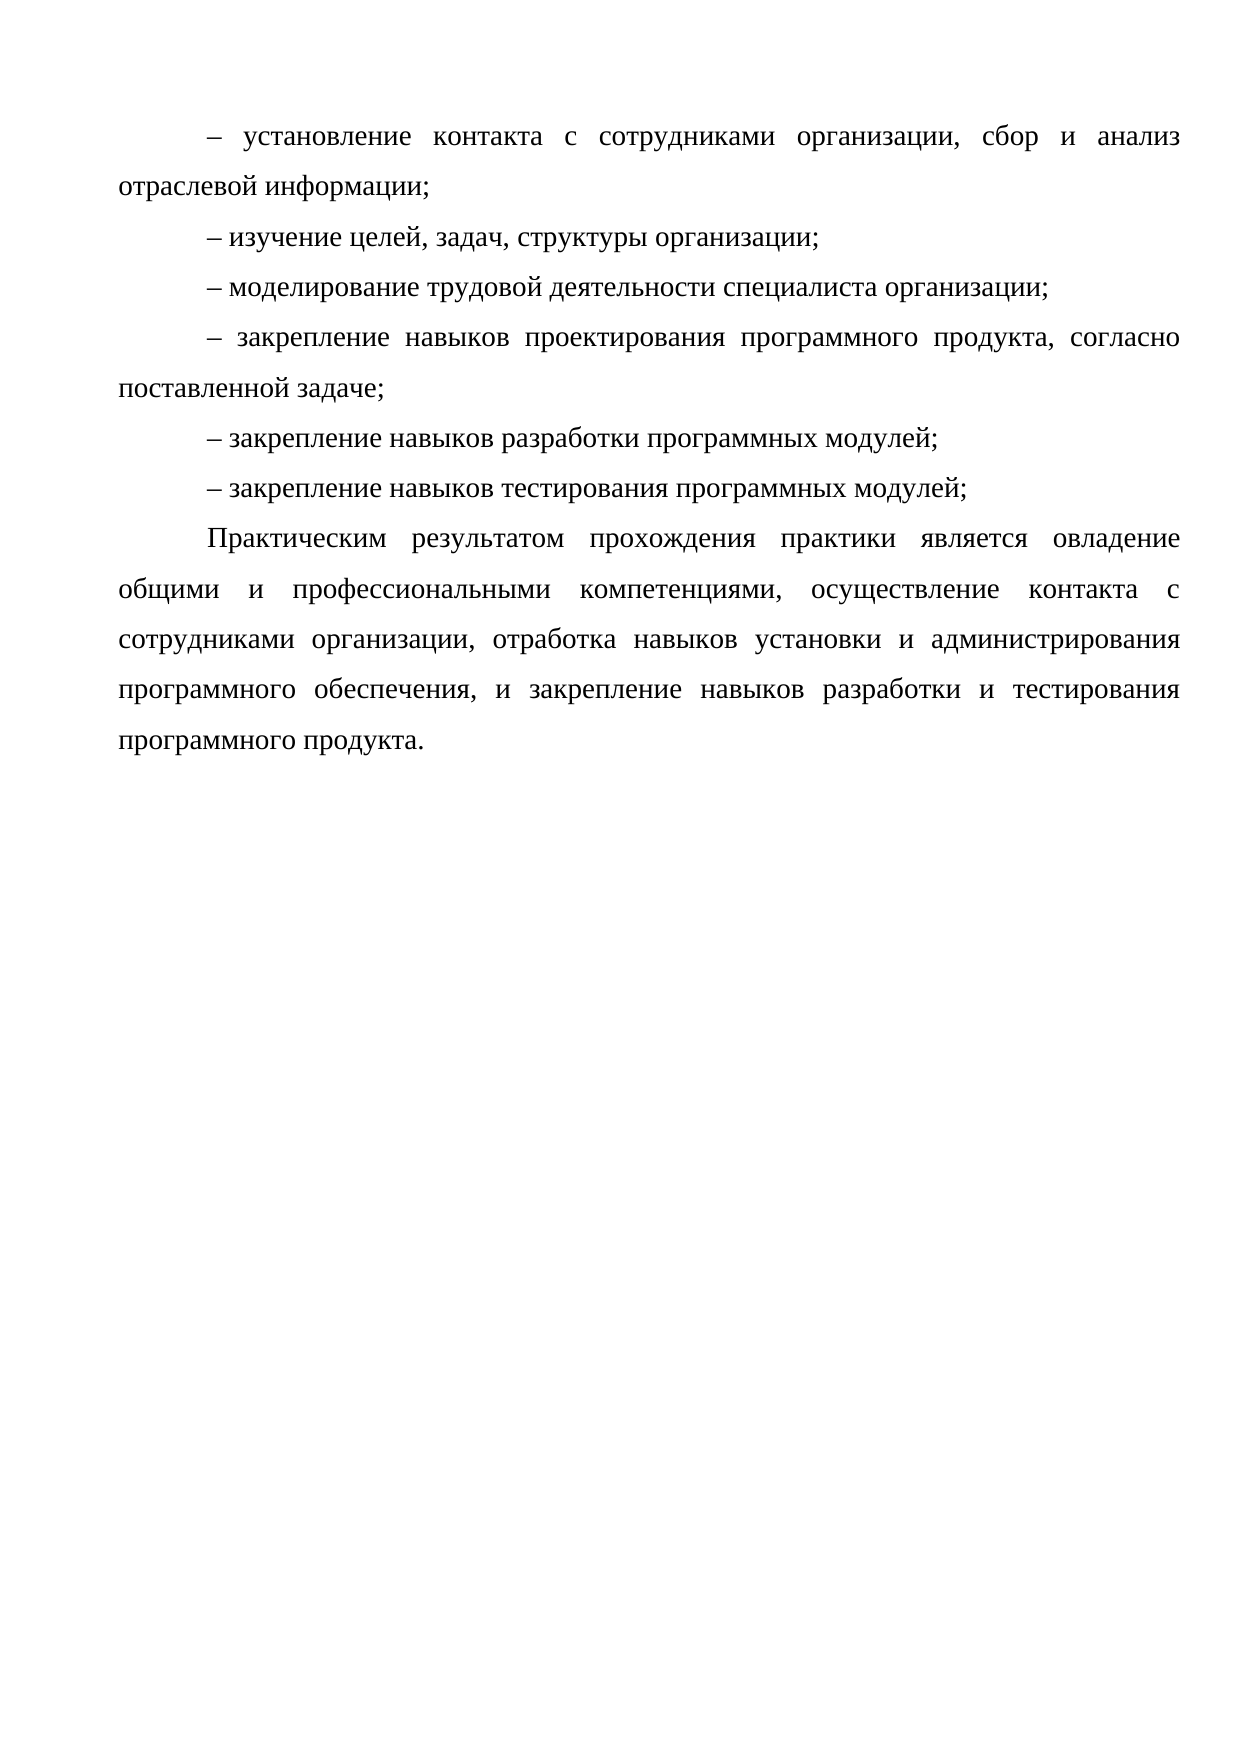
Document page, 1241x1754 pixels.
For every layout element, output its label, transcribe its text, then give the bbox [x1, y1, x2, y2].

text ‒ изучение целей, задач, структуры организации; [118, 219, 1181, 252]
text ‒ моделирование трудовой деятельности специалиста организации; [118, 269, 1181, 303]
text ‒ закрепление навыков тестирования программных модулей; [118, 470, 1181, 504]
text ‒ закрепление навыков проектирования программного продукта, согласно поставленной задаче; [118, 319, 1181, 403]
text ‒ установление контакта с сотрудниками организации, сбор и анализ отраслевой информации; [118, 118, 1181, 202]
text ‒ закрепление навыков разработки программных модулей; [118, 420, 1181, 453]
text Практическим результатом прохождения практики является овладение общими и профессиональными компетенциями, осуществление контакта с сотрудниками организации, отработка навыков установки и администрирования программного обеспечения, и закрепление навыков разработки и тестирования программного продукта. [118, 521, 1181, 755]
